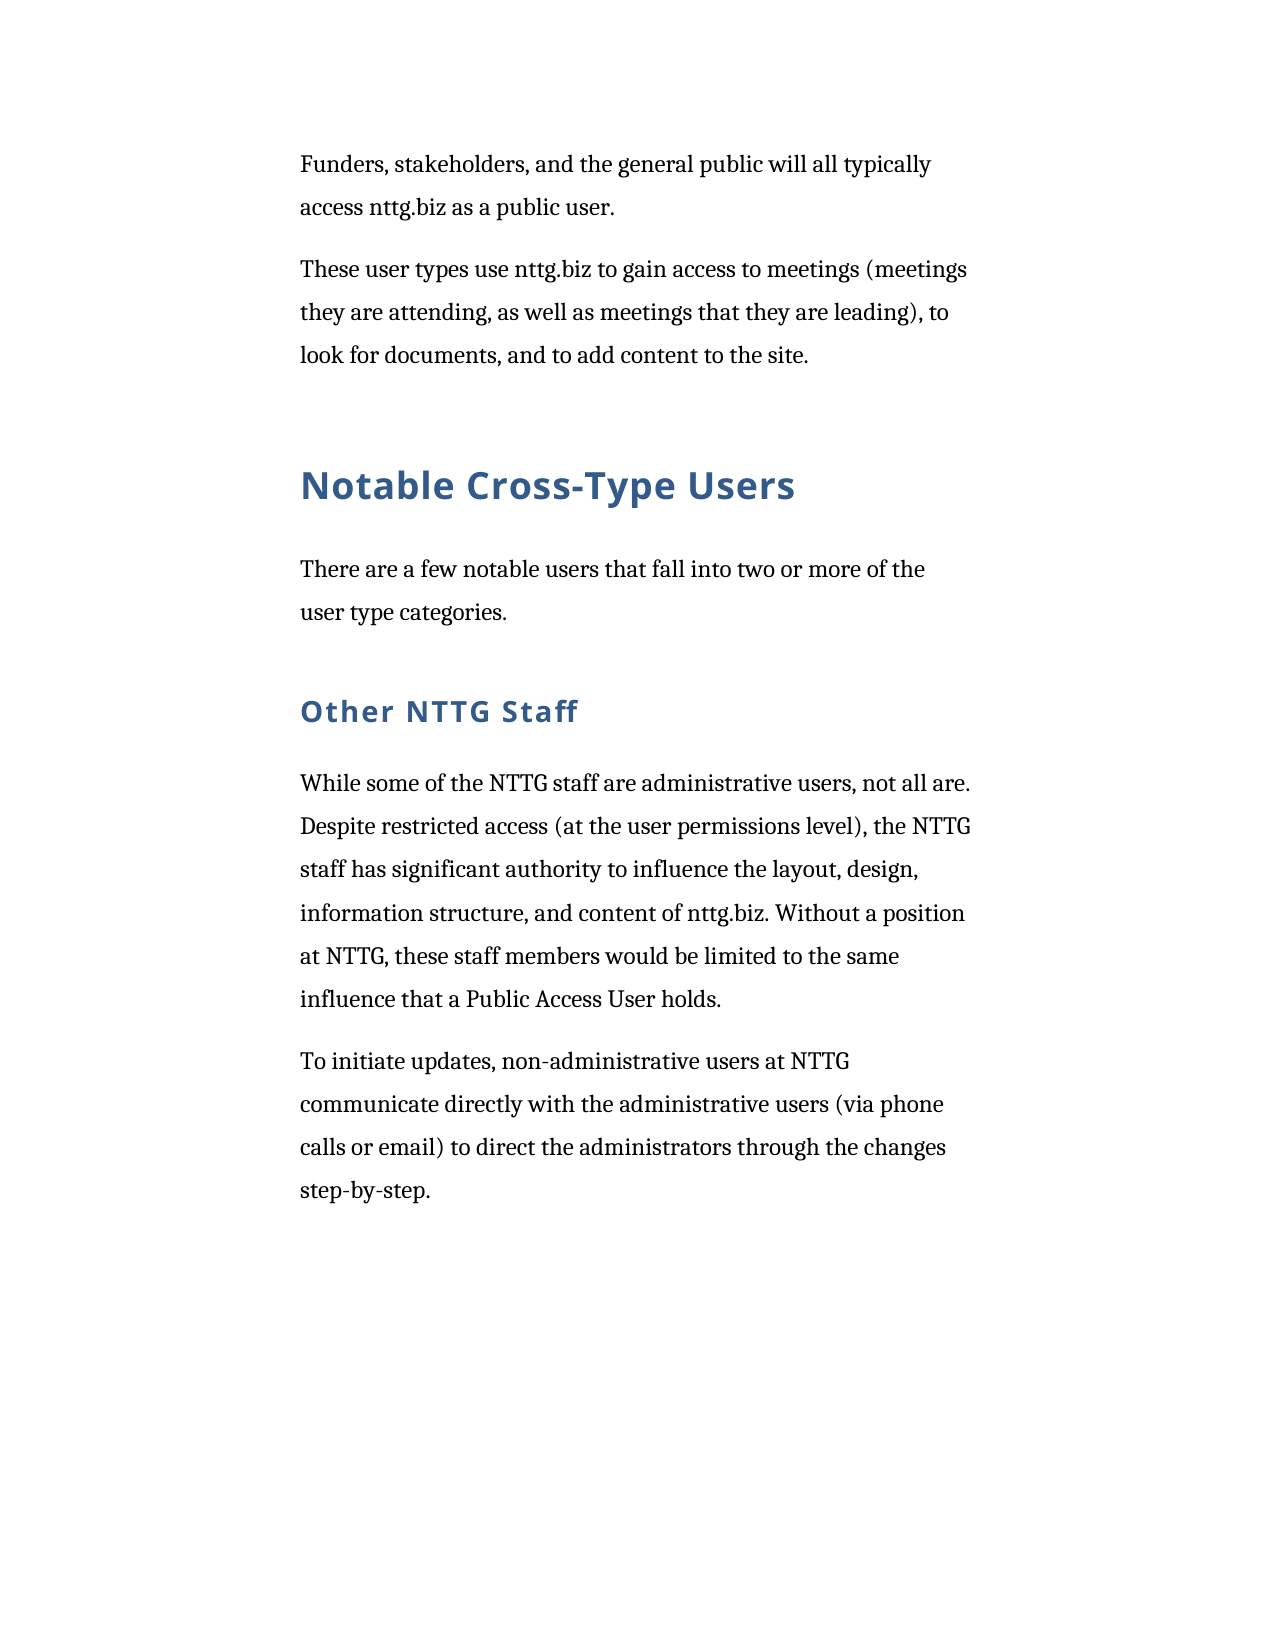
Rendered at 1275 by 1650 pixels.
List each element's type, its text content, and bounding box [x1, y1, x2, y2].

text While some of the NTTG staff are administrative users, not all are. Despite restricted access (at the user permissions level), the NTTG staff has significant authority to influence the layout, design, information structure, and content of nttg.biz. Without a position at NTTG, these staff members would be limited to the same influence that a Public Access User holds. [300, 769, 975, 1013]
text To initiate updates, non-administrative users at NTTG communicate directly with the administrative users (via phone calls or email) to direct the administrators through the changes step-by-step. [300, 1047, 975, 1205]
subtitle Notable Cross-Type Users [300, 459, 975, 510]
subtitle Other NTTG Staff [300, 691, 975, 731]
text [300, 150, 975, 222]
text These user types use nttg.biz to gain access to meetings (meetings they are attending, as well as meetings that they are leading), to look for documents, and to add content to the site. [300, 255, 975, 370]
text There are a few notable users that fall into two or more of the user type categories. [300, 555, 975, 627]
